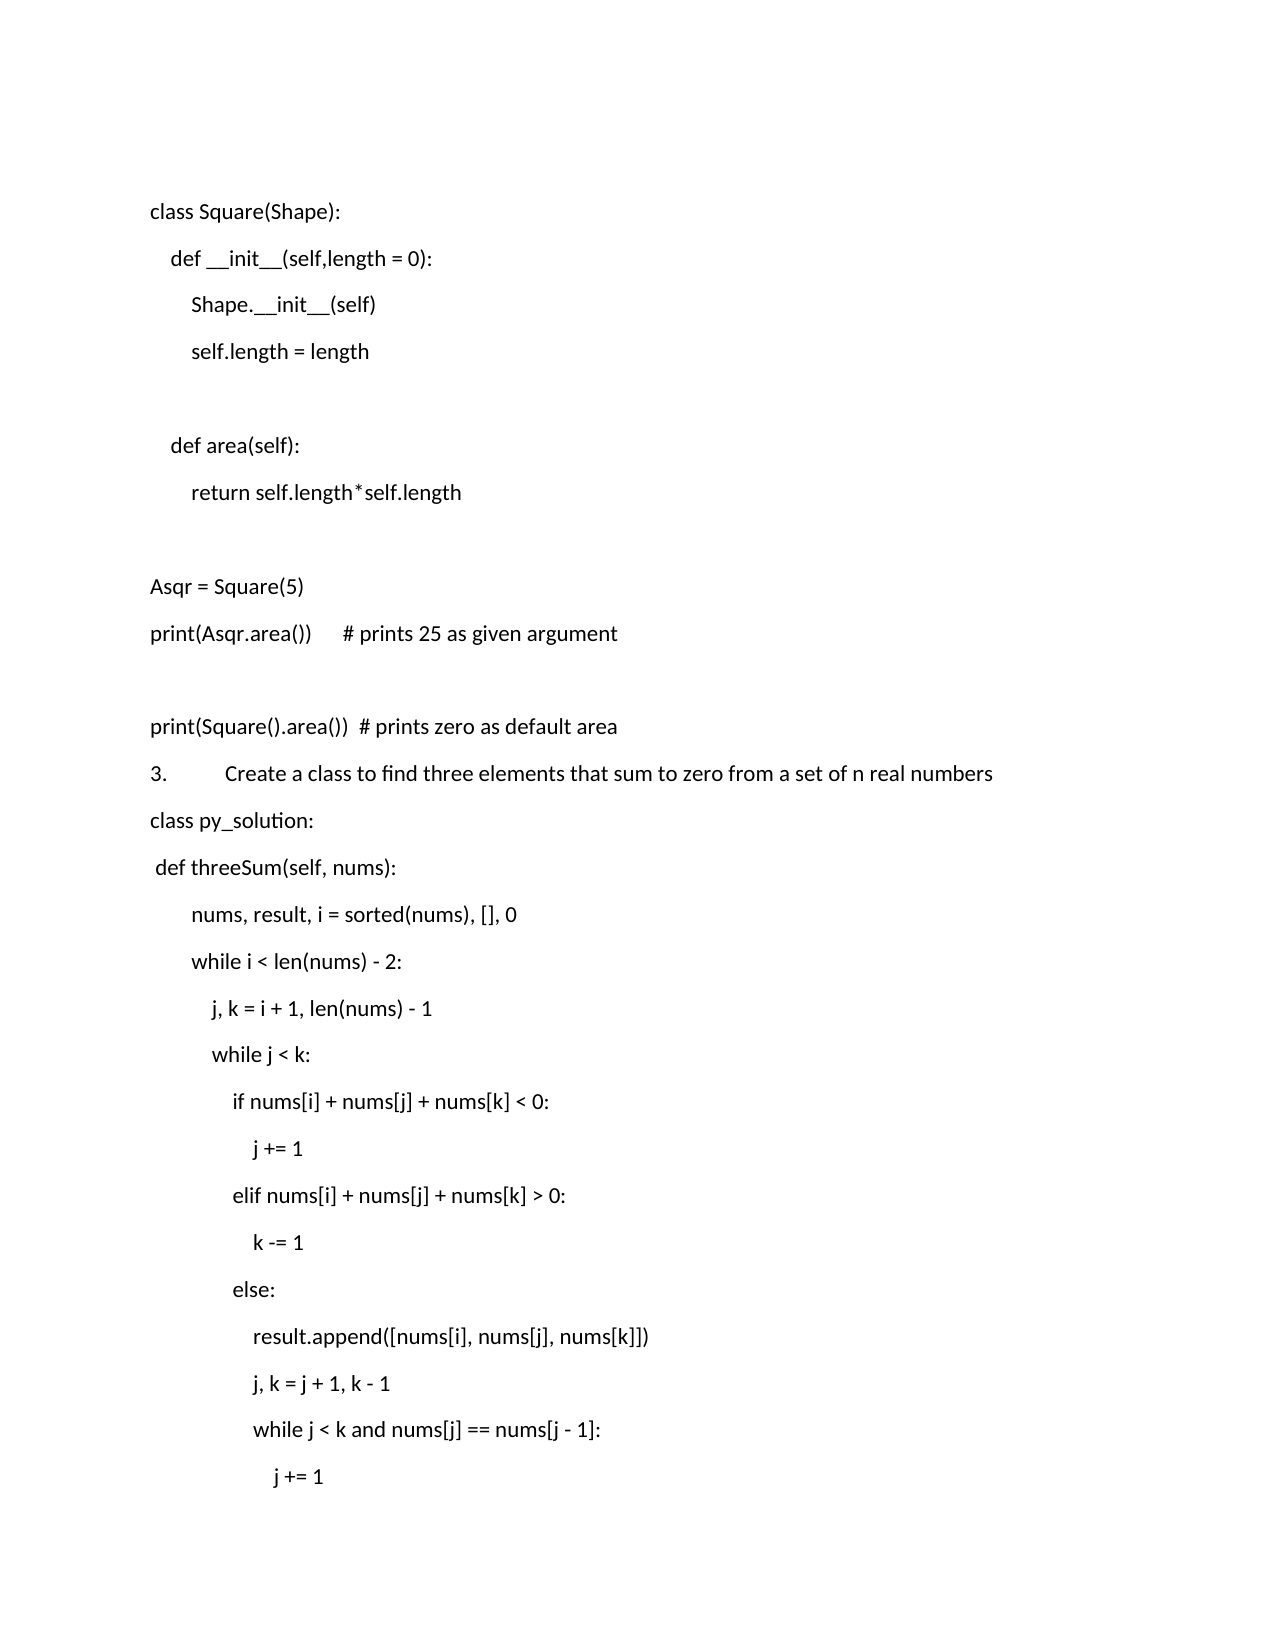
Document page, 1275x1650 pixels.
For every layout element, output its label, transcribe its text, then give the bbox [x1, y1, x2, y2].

text class Square(Shape): [150, 197, 1125, 225]
text j += 1 [150, 1134, 1125, 1162]
text class py_solution: [150, 806, 1125, 834]
text k -= 1 [150, 1228, 1125, 1256]
text def threeSum(self, nums): [150, 853, 1125, 881]
text print(Asqr.area()) # prints 25 as given argument [150, 619, 1125, 647]
text def area(self): [150, 431, 1125, 459]
text while j < k: [150, 1041, 1125, 1069]
text self.length = length [150, 337, 1125, 366]
text result.append([nums[i], nums[j], nums[k]]) [150, 1322, 1125, 1350]
text 3. Create a class to find three elements that sum to zero from a set of n real numbers [150, 759, 1125, 787]
text while j < k and nums[j] == nums[j - 1]: [150, 1416, 1125, 1444]
text j, k = i + 1, len(nums) - 1 [150, 994, 1125, 1022]
text Shape.__init__(self) [150, 291, 1125, 319]
text Asqr = Square(5) [150, 572, 1125, 600]
text elif nums[i] + nums[j] + nums[k] > 0: [150, 1181, 1125, 1209]
text if nums[i] + nums[j] + nums[k] < 0: [150, 1087, 1125, 1116]
text nums, result, i = sorted(nums), [], 0 [150, 900, 1125, 928]
text return self.length*self.length [150, 478, 1125, 506]
text j, k = j + 1, k - 1 [150, 1369, 1125, 1397]
text else: [150, 1275, 1125, 1303]
text def __init__(self,length = 0): [150, 244, 1125, 272]
text while i < len(nums) - 2: [150, 947, 1125, 975]
text j += 1 [150, 1462, 1125, 1491]
text print(Square().area()) # prints zero as default area [150, 712, 1125, 741]
